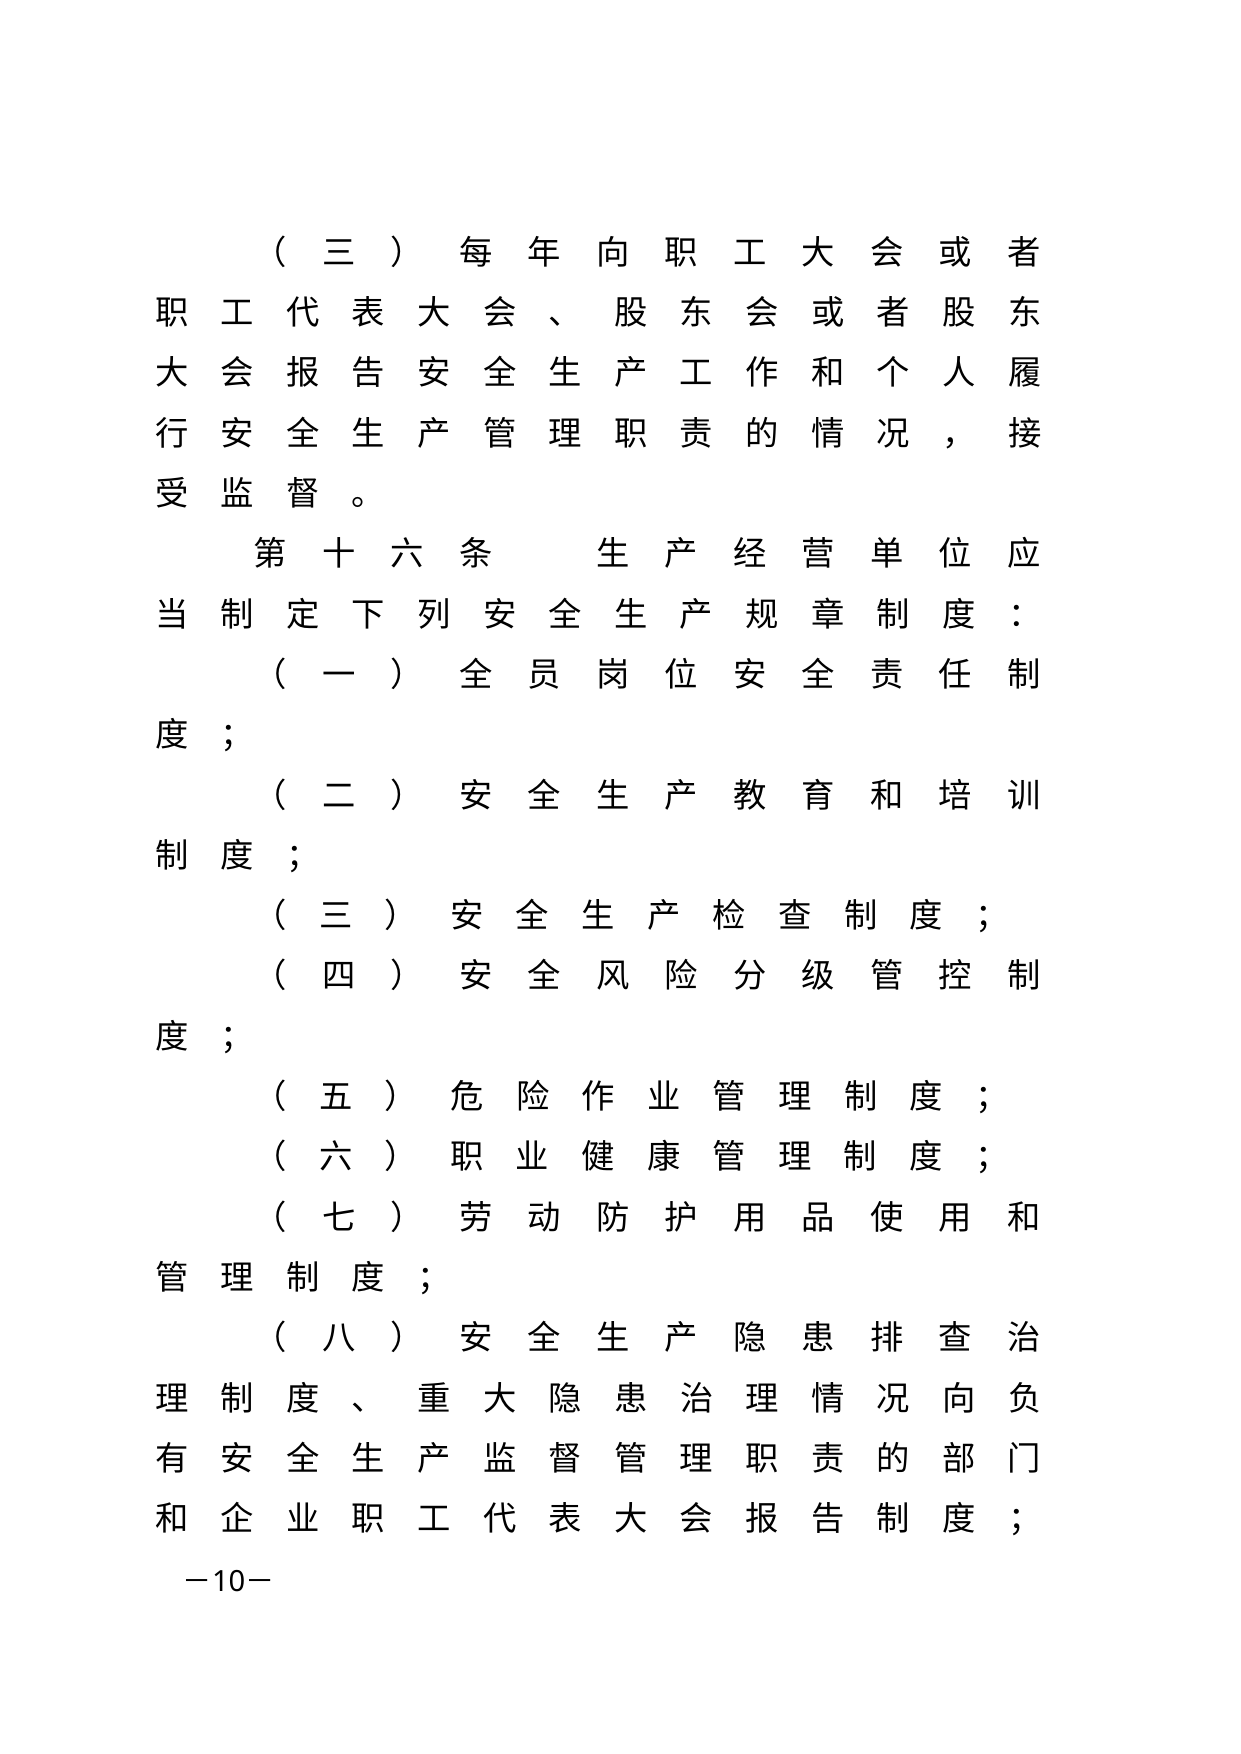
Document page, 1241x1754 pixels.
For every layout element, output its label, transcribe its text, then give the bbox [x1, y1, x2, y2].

text （八）安全生产隐患排查治理制度、重大隐患治理情况向负有安全生产监督管理职责的部门和企业职工代表大会报告制度； [155, 1305, 1073, 1546]
text （二）安全生产教育和培训制度； [155, 762, 1073, 883]
text （三）每年向职工大会或者职工代表大会、股东会或者股东大会报告安全生产工作和个人履行安全生产管理职责的情况，接受监督。 [155, 219, 1073, 521]
text 第十六条 生产经营单位应当制定下列安全生产规章制度： [155, 521, 1073, 642]
text （三）安全生产检查制度； [155, 883, 1073, 943]
text （四）安全风险分级管控制度； [155, 943, 1073, 1064]
text （七）劳动防护用品使用和管理制度； [155, 1184, 1073, 1305]
text （六）职业健康管理制度； [155, 1124, 1073, 1184]
text （五）危险作业管理制度； [155, 1064, 1073, 1124]
text （一）全员岗位安全责任制度； [155, 642, 1073, 762]
